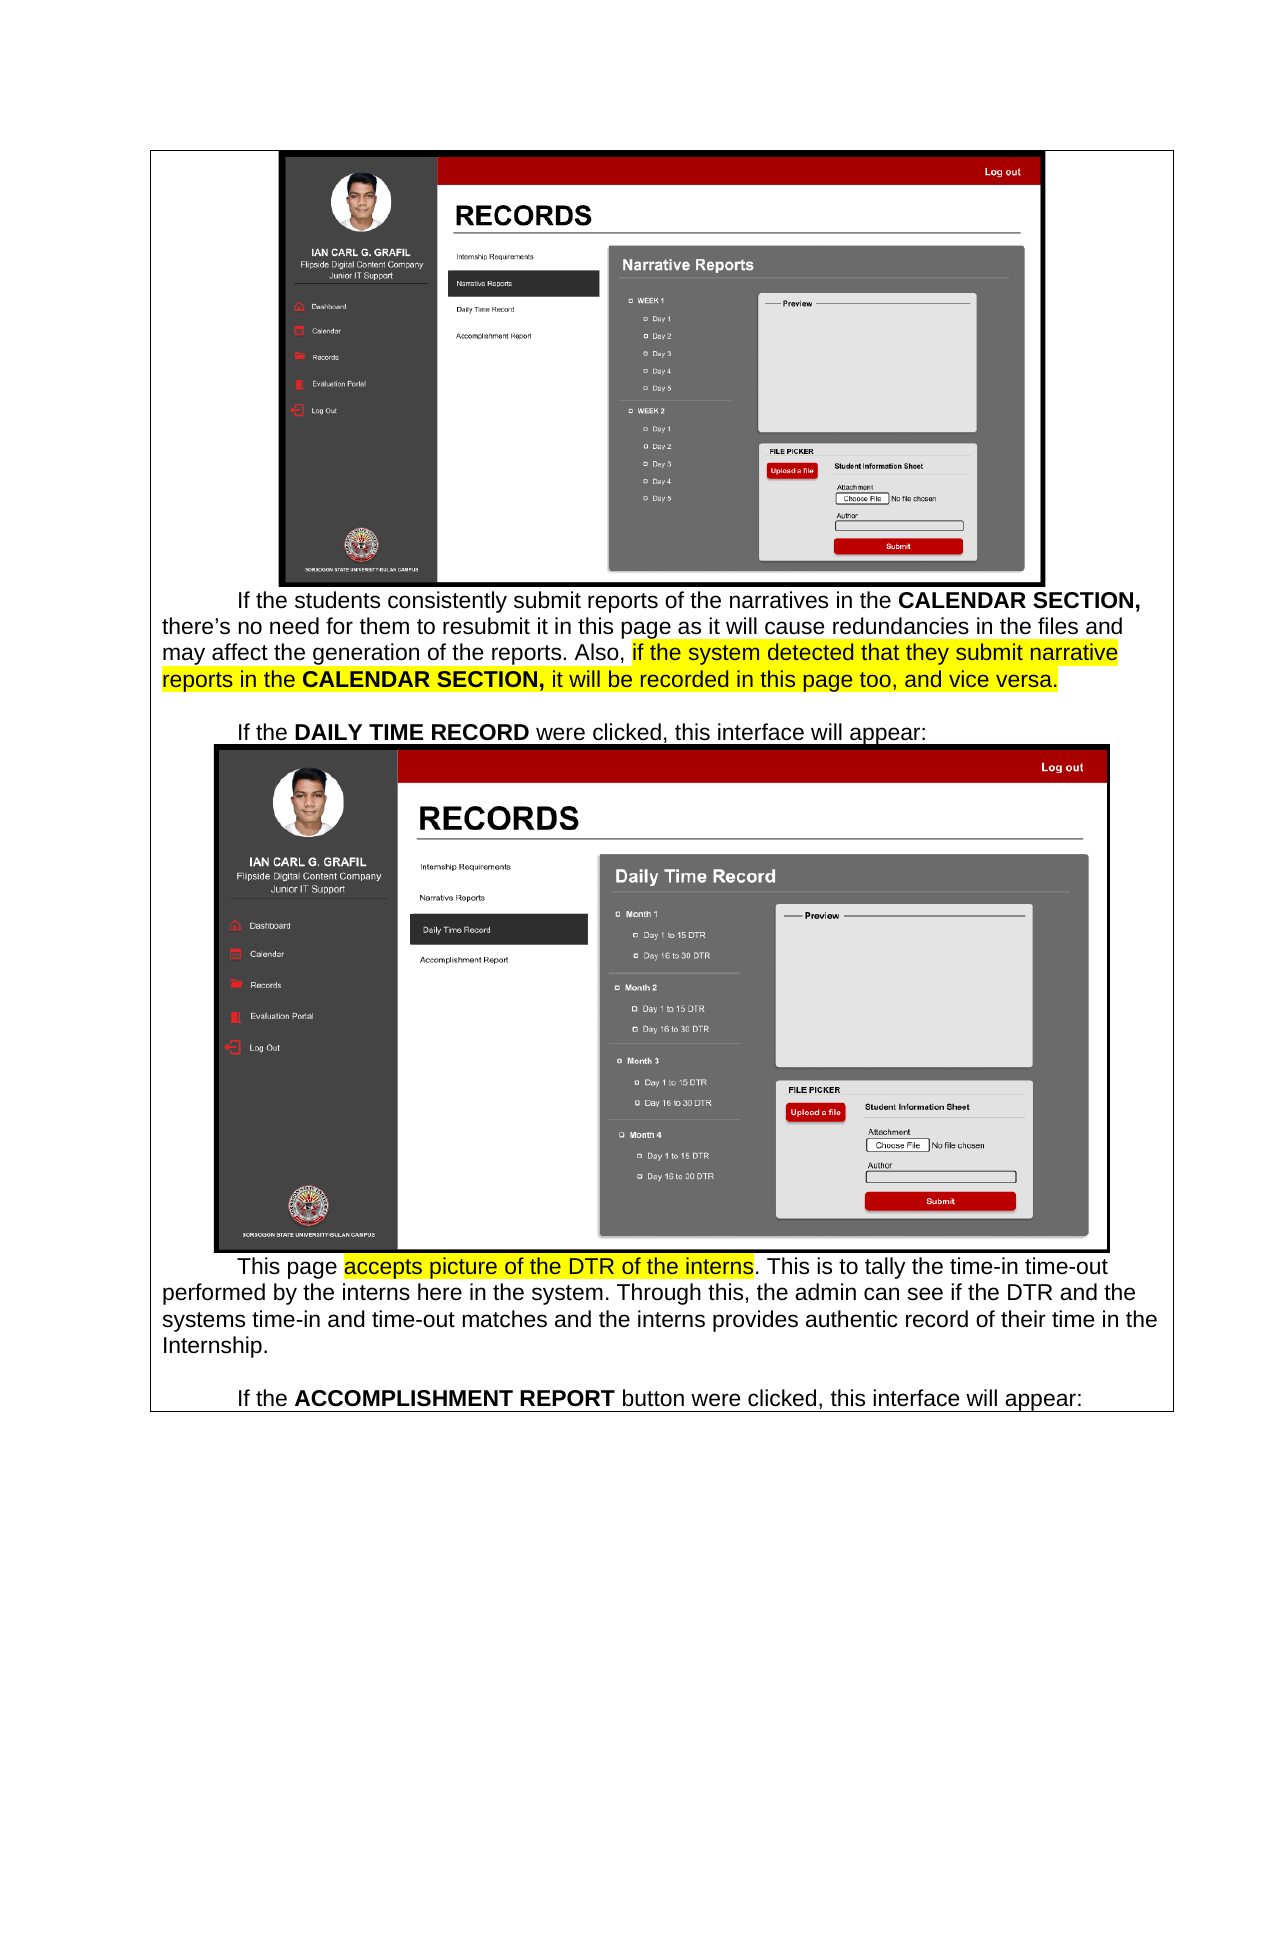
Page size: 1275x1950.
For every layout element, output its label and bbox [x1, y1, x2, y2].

picture [213, 744, 1110, 1253]
table_cell [151, 151, 1173, 1411]
picture [278, 151, 1046, 587]
